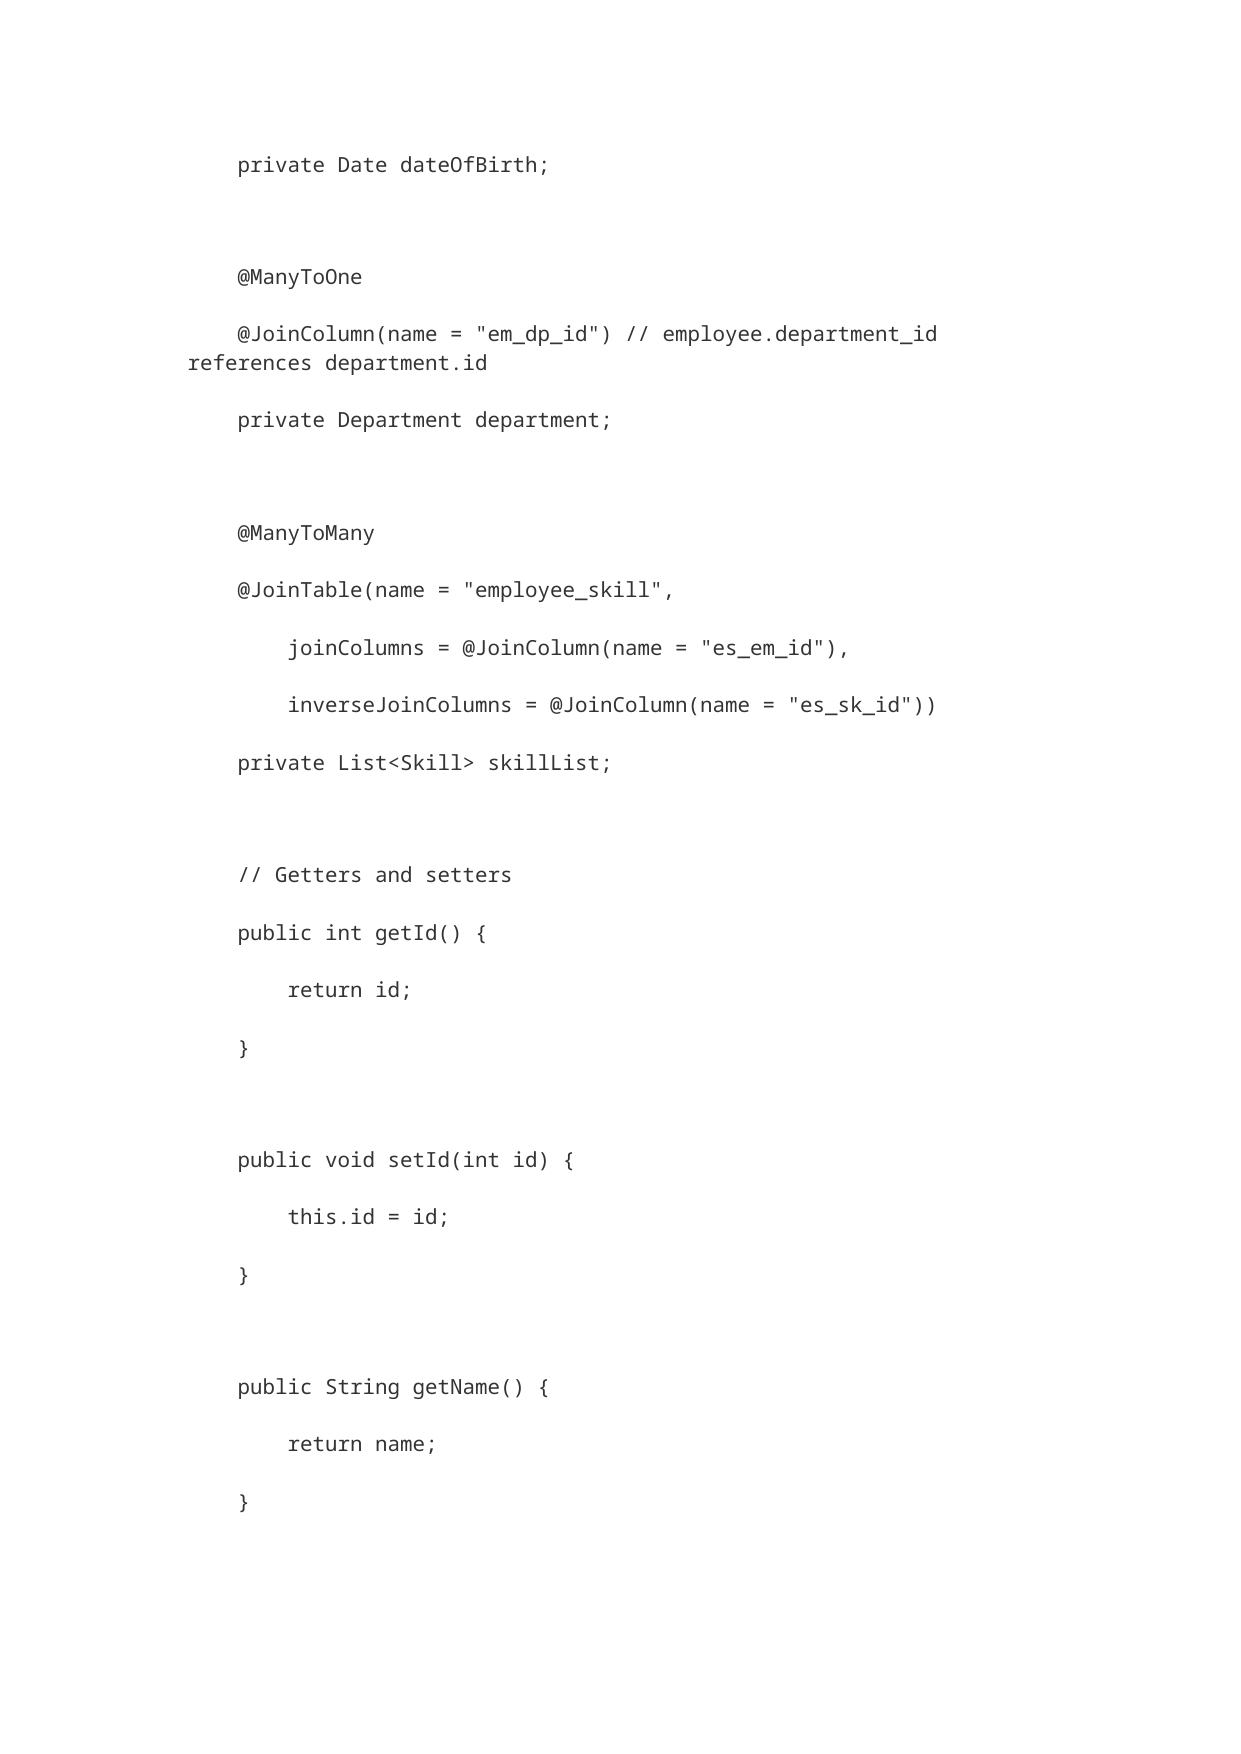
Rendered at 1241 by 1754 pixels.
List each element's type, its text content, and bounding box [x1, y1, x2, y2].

text return name; [187, 1429, 1053, 1458]
text private Date dateOfBirth; [187, 150, 1053, 178]
text } [187, 1033, 1053, 1061]
text @JoinColumn(name = "em_dp_id") // employee.department_id references department.id [187, 319, 1053, 376]
text // Getters and setters [187, 860, 1053, 888]
text return id; [187, 975, 1053, 1004]
text private List<Skill> skillList; [187, 748, 1053, 776]
text this.id = id; [187, 1202, 1053, 1231]
text public void setId(int id) { [187, 1145, 1053, 1173]
text } [187, 1487, 1053, 1516]
text joinColumns = @JoinColumn(name = "es_em_id"), [187, 633, 1053, 661]
text @ManyToOne [187, 262, 1053, 290]
text @ManyToMany [187, 518, 1053, 546]
text inverseJoinColumns = @JoinColumn(name = "es_sk_id")) [187, 690, 1053, 719]
text public int getId() { [187, 918, 1053, 946]
text private Department department; [187, 406, 1053, 434]
text public String getName() { [187, 1372, 1053, 1400]
text @JoinTable(name = "employee_skill", [187, 575, 1053, 604]
text } [187, 1260, 1053, 1288]
